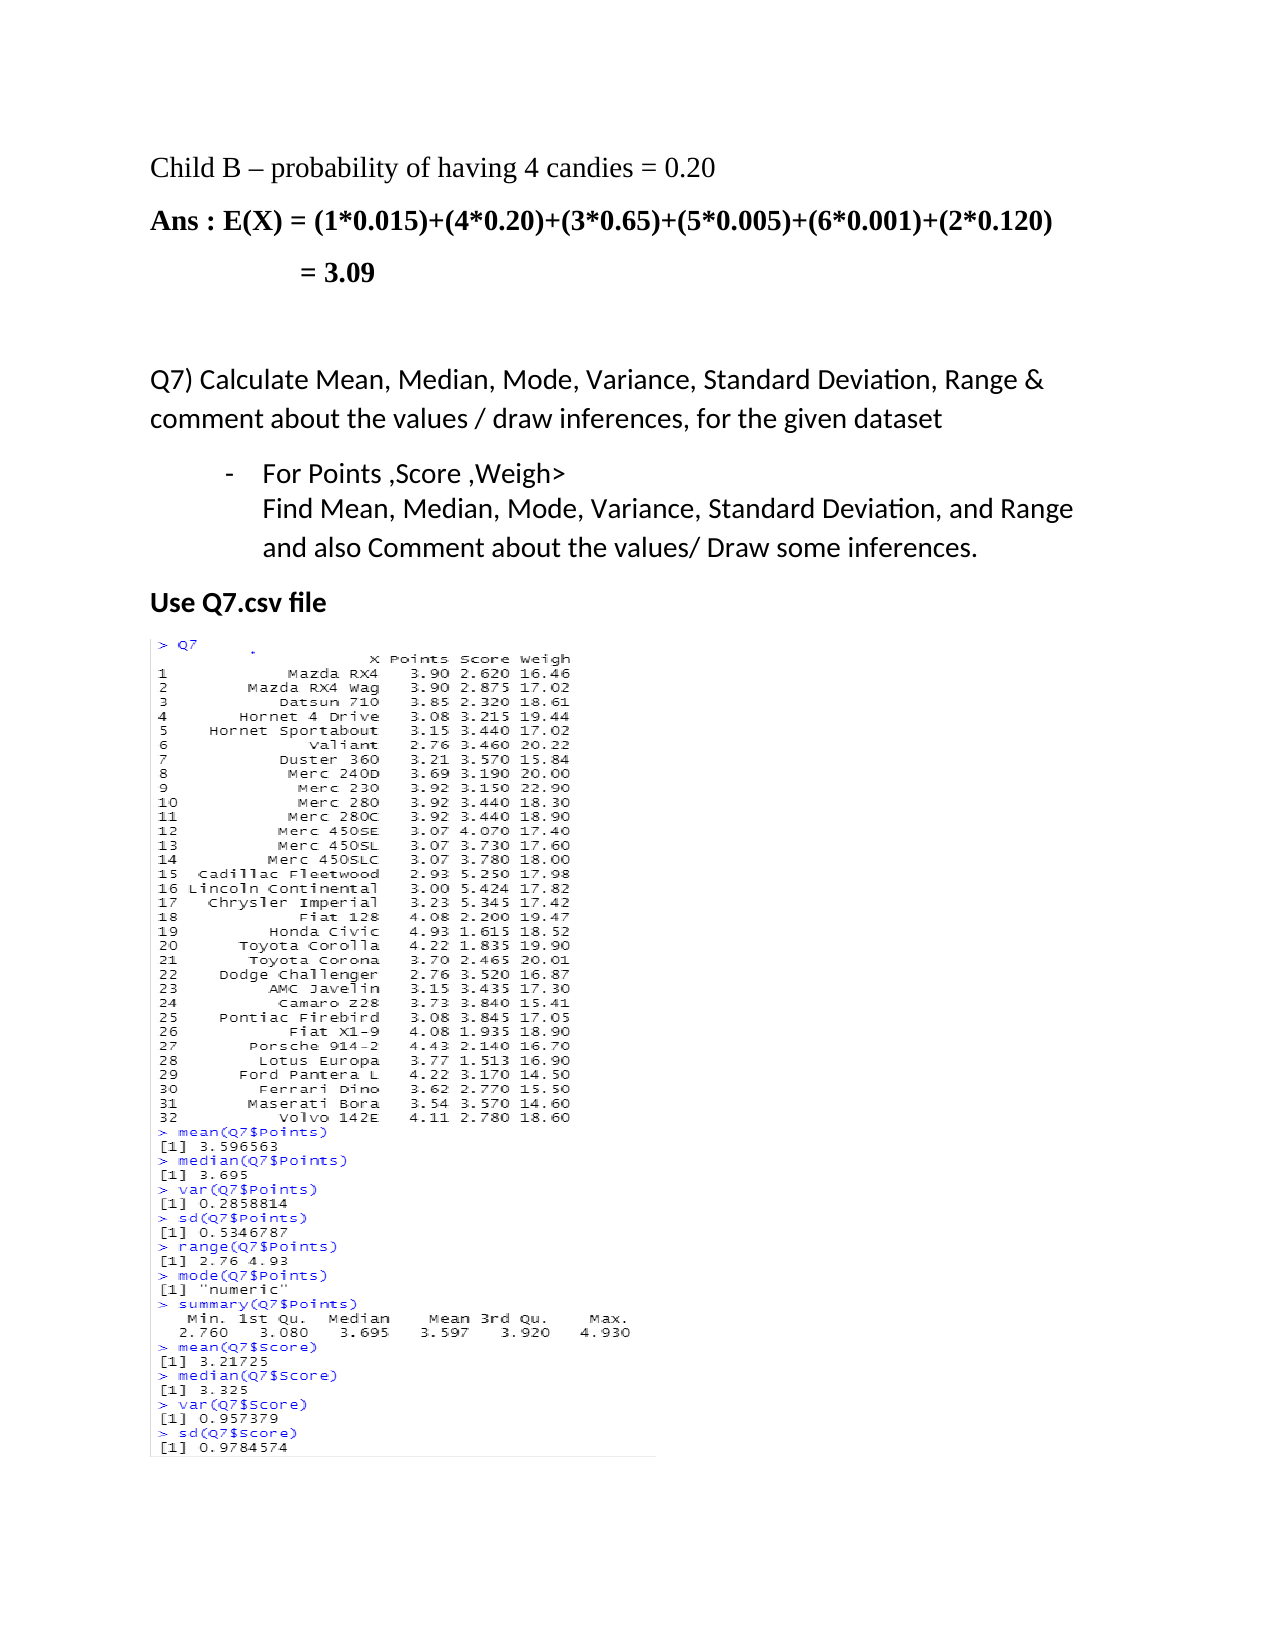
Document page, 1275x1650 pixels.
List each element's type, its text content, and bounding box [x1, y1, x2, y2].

list For Points ,Score ,Weigh> [225, 455, 1125, 490]
text Use Q7.csv file [150, 584, 1125, 619]
text Ans : E(X) = (1*0.015)+(4*0.20)+(3*0.65)+(5*0.005)+(6*0.001)+(2*0.120) [150, 203, 1125, 236]
text = 3.09 [150, 256, 1125, 289]
text Q7) Calculate Mean, Median, Mode, Variance, Standard Deviation, Range & comment about the values / draw inferences, for the given dataset [150, 361, 1125, 435]
text Child B – probability of having 4 candies = 0.20 [150, 150, 1125, 183]
list Find Mean, Median, Mode, Variance, Standard Deviation, and Range and also Comment about the values/ Draw some inferences. [262, 490, 1125, 564]
picture [150, 639, 657, 1457]
